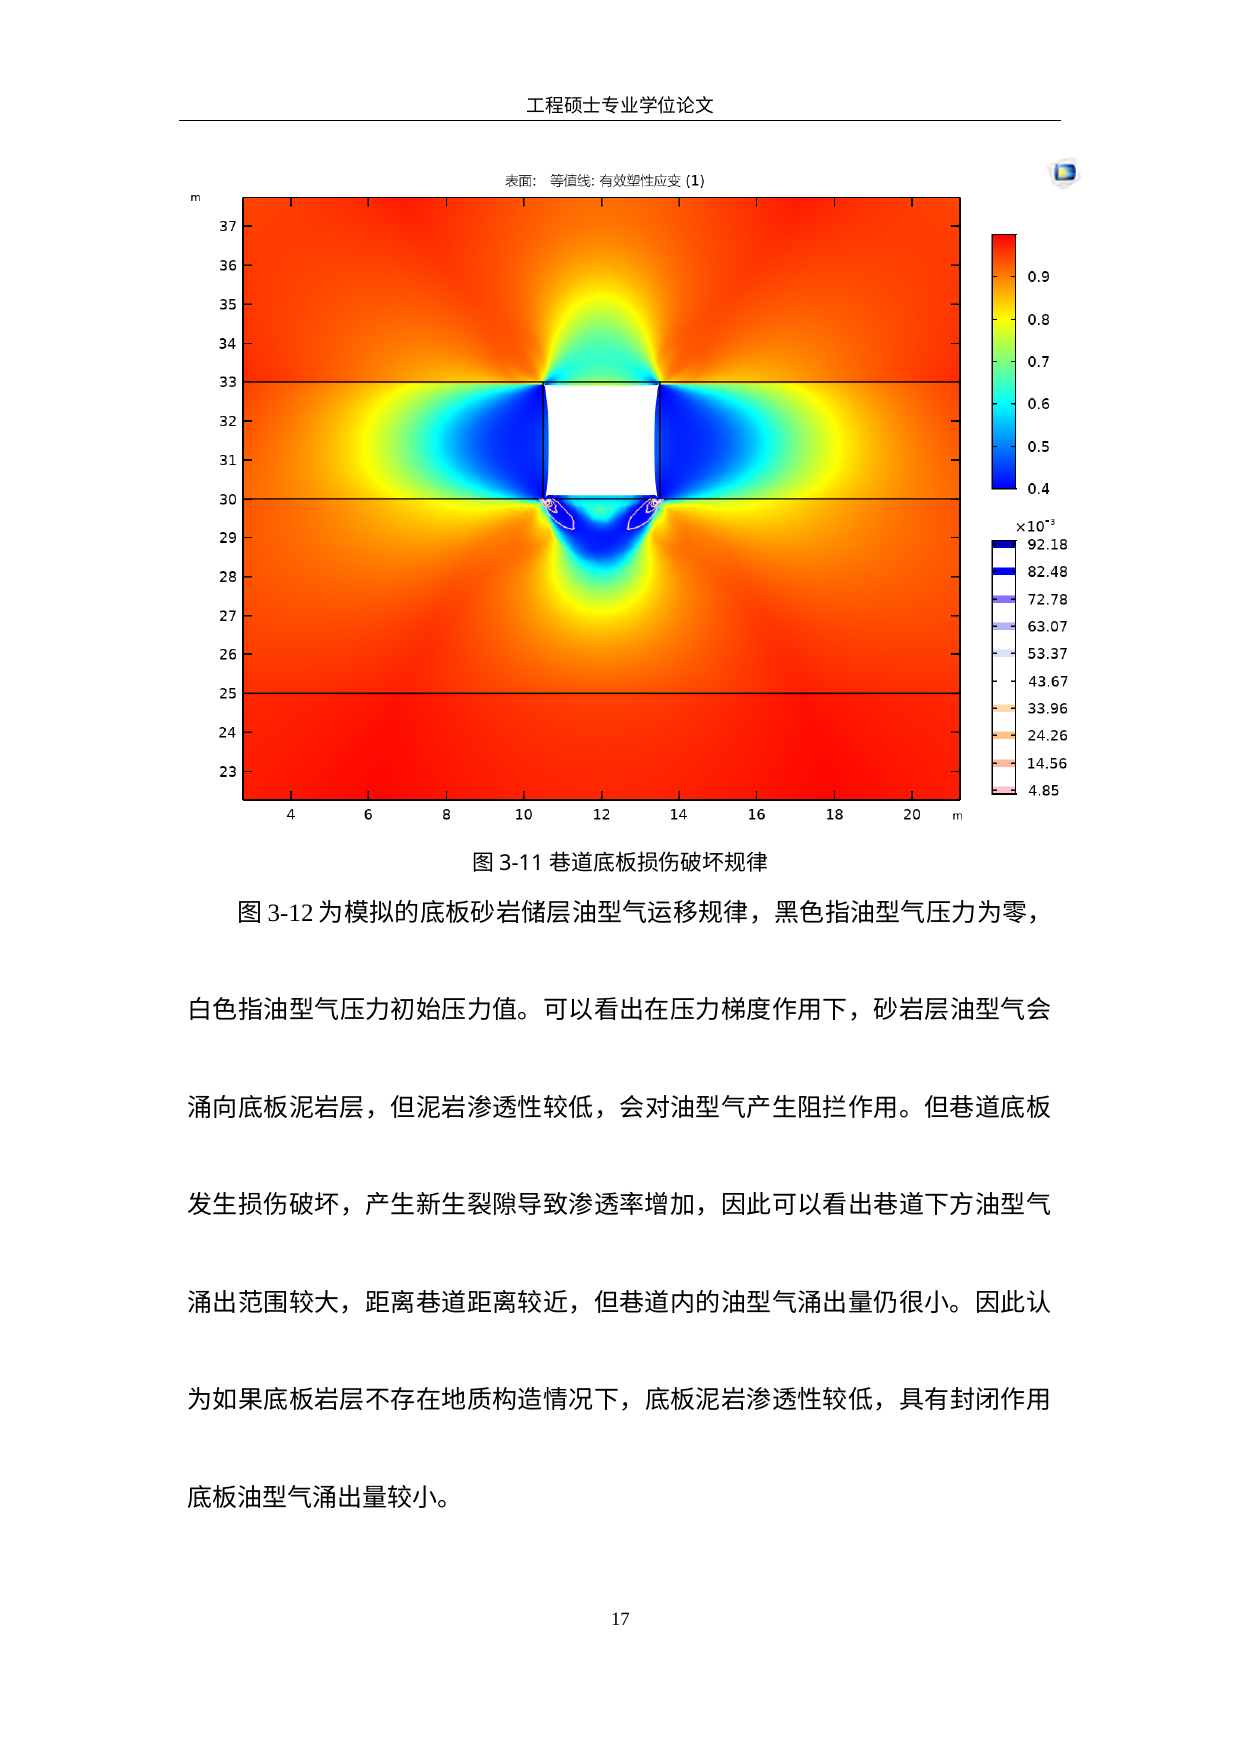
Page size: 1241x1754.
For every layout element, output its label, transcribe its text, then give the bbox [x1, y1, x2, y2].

text 图3-12为模拟的底板砂岩储层油型气运移规律，黑色指油型气压力为零，白色指油型气压力初始压力值。可以看出在压力梯度作用下，砂岩层油型气会涌向底板泥岩层，但泥岩渗透性较低，会对油型气产生阻拦作用。但巷道底板发生损伤破坏，产生新生裂隙导致渗透率增加，因此可以看出巷道下方油型气涌出范围较大，距离巷道距离较近，但巷道内的油型气涌出量仍很小。因此认为如果底板岩层不存在地质构造情况下，底板泥岩渗透性较低，具有封闭作用，底板油型气涌出量较小。 [187, 878, 1053, 1528]
picture [187, 150, 1088, 826]
text 图 3-11 巷道底板损伤破坏规律 [187, 845, 1053, 878]
